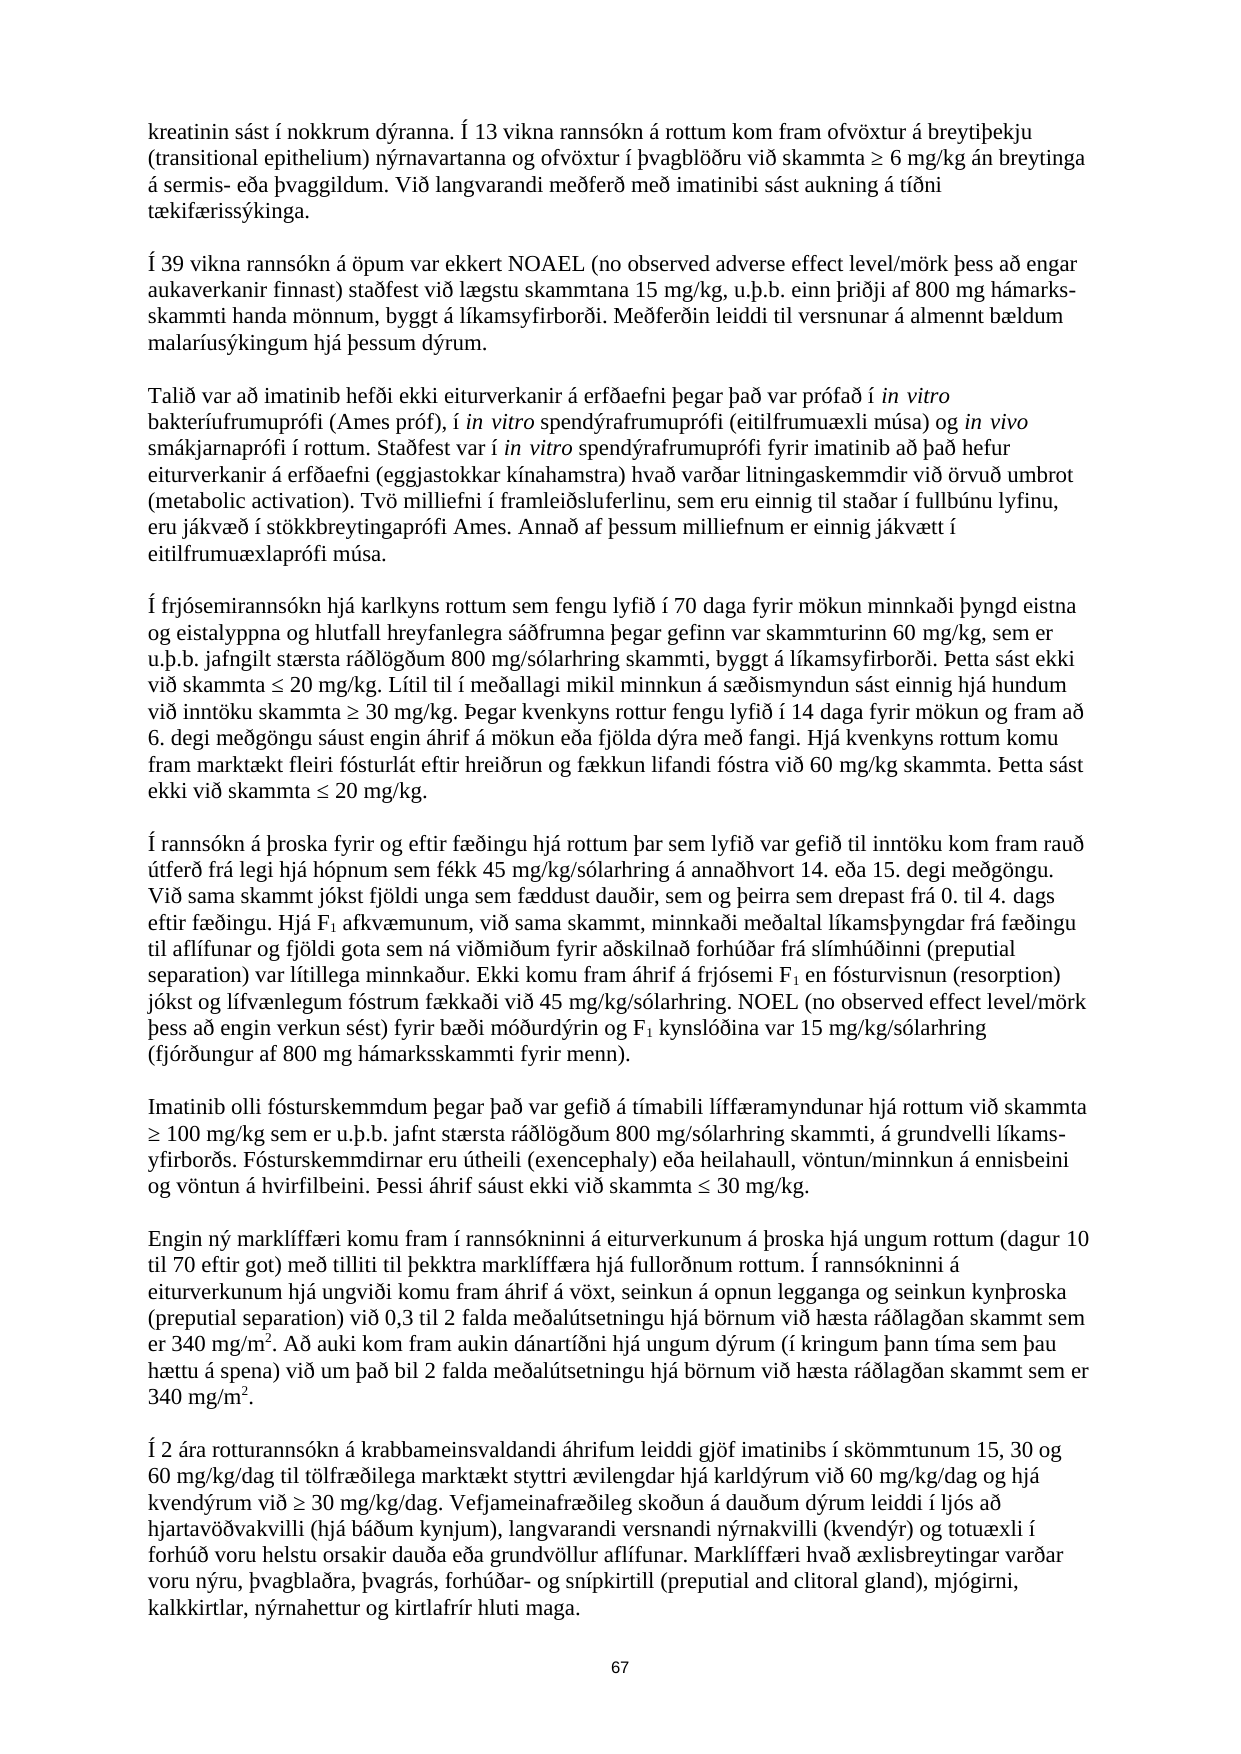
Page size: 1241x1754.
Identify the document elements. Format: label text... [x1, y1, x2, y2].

text Í 2 ára rotturannsókn á krabbameinsvaldandi áhrifum leiddi gjöf imatinibs í skömmtunum 15, 30 og 60 mg/kg/dag til tölfræðilega marktækt styttri ævilengdar hjá karldýrum við 60 mg/kg/dag og hjá kvendýrum við ≥ 30 mg/kg/dag. Vefjameinafræðileg skoðun á dauðum dýrum leiddi í ljós að hjartavöðvakvilli (hjá báðum kynjum), langvarandi versnandi nýrnakvilli (kvendýr) og totuæxli í forhúð voru helstu orsakir dauða eða grundvöllur aflífunar. Marklíffæri hvað æxlisbreytingar varðar voru nýru, þvagblaðra, þvagrás, forhúðar- og snípkirtill (preputial and clitoral gland), mjógirni, kalkkirtlar, nýrnahettur og kirtlafrír hluti maga. [148, 1436, 1092, 1620]
text Í frjósemirannsókn hjá karlkyns rottum sem fengu lyfið í 70 daga fyrir mökun minnkaði þyngd eistna og eistalyppna og hlutfall hreyfanlegra sáðfrumna þegar gefinn var skammturinn 60 mg/kg, sem er u.þ.b. jafngilt stærsta ráðlögðum 800 mg/sólarhring skammti, byggt á líkamsyfirborði. Þetta sást ekki við skammta ≤ 20 mg/kg. Lítil til í meðallagi mikil minnkun á sæðismyndun sást einnig hjá hundum við inntöku skammta ≥ 30 mg/kg. Þegar kvenkyns rottur fengu lyfið í 14 daga fyrir mökun og fram að 6. degi meðgöngu sáust engin áhrif á mökun eða fjölda dýra með fangi. Hjá kvenkyns rottum komu fram marktækt fleiri fósturlát eftir hreiðrun og fækkun lifandi fóstra við 60 mg/kg skammta. Þetta sást ekki við skammta ≤ 20 mg/kg. [148, 592, 1092, 803]
text Í rannsókn á þroska fyrir og eftir fæðingu hjá rottum þar sem lyfið var gefið til inntöku kom fram rauð útferð frá legi hjá hópnum sem fékk 45 mg/kg/sólarhring á annaðhvort 14. eða 15. degi meðgöngu. Við sama skammt jókst fjöldi unga sem fæddust dauðir, sem og þeirra sem drepast frá 0. til 4. dags eftir fæðingu. Hjá F1 afkvæmunum, við sama skammt, minnkaði meðaltal líkamsþyngdar frá fæðingu til aflífunar og fjöldi gota sem ná viðmiðum fyrir aðskilnað forhúðar frá slímhúðinni (preputial separation) var lítillega minnkaður. Ekki komu fram áhrif á frjósemi F1 en fósturvisnun (resorption) jókst og lífvænlegum fóstrum fækkaði við 45 mg/kg/sólarhring. NOEL (no observed effect level/mörk þess að engin verkun sést) fyrir bæði móðurdýrin og F1 kynslóðina var 15 mg/kg/sólarhring (fjórðungur af 800 mg hámarksskammti fyrir menn). [148, 830, 1092, 1067]
text Imatinib olli fósturskemmdum þegar það var gefið á tímabili líffæramyndunar hjá rottum við skammta ≥ 100 mg/kg sem er u.þ.b. jafnt stærsta ráðlögðum 800 mg/sólarhring skammti, á grundvelli líkamsyfirborðs. Fósturskemmdirnar eru útheili (exencephaly) eða heilahaull, vöntun/minnkun á ennisbeini og vöntun á hvirfilbeini. Þessi áhrif sáust ekki við skammta ≤ 30 mg/kg. [148, 1093, 1092, 1199]
text Í 39 vikna rannsókn á öpum var ekkert NOAEL (no observed adverse effect level/mörk þess að engar aukaverkanir finnast) staðfest við lægstu skammtana 15 mg/kg, u.þ.b. einn þriðji af 800 mg hámarksskammti handa mönnum, byggt á líkamsyfirborði. Meðferðin leiddi til versnunar á almennt bældum malaríusýkingum hjá þessum dýrum. [148, 250, 1092, 355]
text Talið var að imatinib hefði ekki eiturverkanir á erfðaefni þegar það var prófað í in vitro bakteríufrumuprófi (Ames próf), í in vitro spendýrafrumuprófi (eitilfrumuæxli músa) og in vivo smákjarnaprófi í rottum. Staðfest var í in vitro spendýrafrumuprófi fyrir imatinib að það hefur eiturverkanir á erfðaefni (eggjastokkar kínahamstra) hvað varðar litningaskemmdir við örvuð umbrot (metabolic activation). Tvö milliefni í framleiðsluferlinu, sem eru einnig til staðar í fullbúnu lyfinu, eru jákvæð í stökkbreytingaprófi Ames. Annað af þessum milliefnum er einnig jákvætt í eitilfrumuæxlaprófi músa. [148, 382, 1092, 566]
text Engin ný marklíffæri komu fram í rannsókninni á eiturverkunum á þroska hjá ungum rottum (dagur 10 til 70 eftir got) með tilliti til þekktra marklíffæra hjá fullorðnum rottum. Í rannsókninni á eiturverkunum hjá ungviði komu fram áhrif á vöxt, seinkun á opnun legganga og seinkun kynþroska (preputial separation) við 0,3 til 2 falda meðalútsetningu hjá börnum við hæsta ráðlagðan skammt sem er 340 mg/m2. Að auki kom fram aukin dánartíðni hjá ungum dýrum (í kringum þann tíma sem þau hættu á spena) við um það bil 2 falda meðalútsetningu hjá börnum við hæsta ráðlagðan skammt sem er 340 mg/m2. [148, 1225, 1092, 1409]
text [148, 118, 1092, 223]
